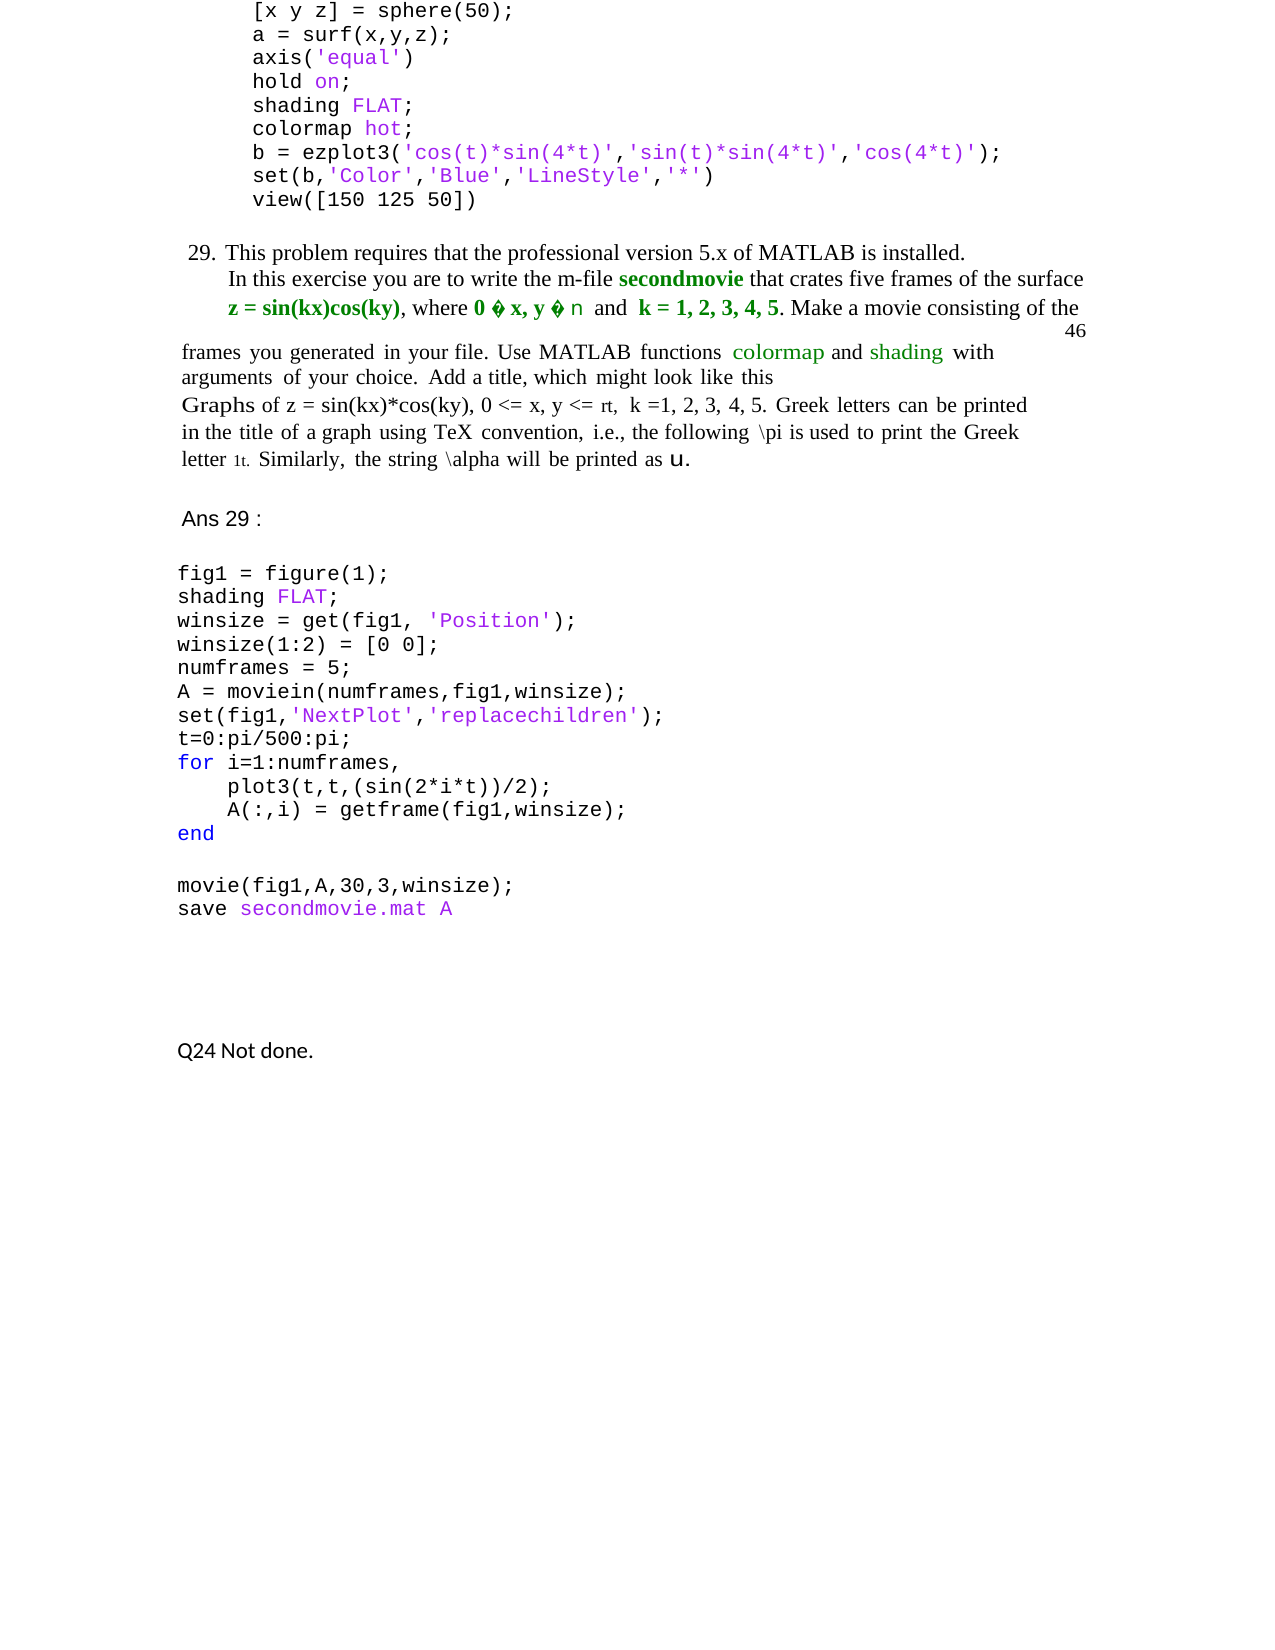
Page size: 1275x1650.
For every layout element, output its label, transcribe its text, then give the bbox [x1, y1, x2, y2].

text z = sin(kx)cos(ky), where 0 � x, y � n and k = 1, 2, 3, 4, 5. Make a movie consisting of the [228, 293, 1098, 321]
text A(:,i) = getframe(fig1,winsize); [177, 799, 1096, 823]
text plot3(t,t,(sin(2*i*t))/2); [177, 776, 1096, 799]
text [x y z] = sphere(50); [177, 0, 1096, 24]
text for i=1:numframes, [177, 752, 1096, 776]
text In this exercise you are to write the m-file secondmovie that crates five frames of the surface [228, 266, 1098, 292]
text t=0:pi/500:pi; [177, 728, 1096, 752]
text Graphs of z = sin(kx)*cos(ky), 0 <= x, y <= rt, k =1, 2, 3, 4, 5. Greek letters can be printed in the title of a graph using TeX convention, i.e., the following \pi is used to print the Greek letter 1t. Similarly, the string \alpha will be printed as u. [181, 392, 1045, 471]
text end [177, 823, 1096, 847]
text winsize = get(fig1, 'Position'); [177, 610, 1096, 634]
text hold on; [252, 71, 1096, 94]
text b = ezplot3('cos(t)*sin(4*t)','sin(t)*sin(4*t)','cos(4*t)'); [252, 142, 1096, 166]
text winsize(1:2) = [0 0]; [177, 634, 1096, 657]
text A = moviein(numframes,fig1,winsize); [177, 681, 1096, 705]
text frames you generated in your file. Use MATLAB functions colormap and shading with [181, 341, 1098, 364]
text set(b,'Color','Blue','LineStyle','*') [252, 166, 1096, 189]
text fig1 = figure(1); [177, 563, 1096, 586]
text arguments of your choice. Add a title, which might look like this [181, 364, 1098, 389]
text Q24 Not done. [177, 1036, 1096, 1064]
text 46 [228, 321, 1086, 341]
text axis('equal') [252, 47, 1096, 71]
text view([150 125 50]) [252, 189, 1096, 213]
text movie(fig1,A,30,3,winsize); [177, 874, 1096, 898]
text Ans 29 : [181, 506, 1045, 531]
text a = surf(x,y,z); [252, 24, 1096, 47]
text 29. This problem requires that the professional version 5.x of MATLAB is installed. [188, 239, 1098, 265]
text save secondmovie.mat A [177, 898, 1096, 922]
text shading FLAT; [177, 586, 1096, 610]
text shading FLAT; [252, 94, 1096, 118]
text colormap hot; [252, 118, 1096, 142]
text set(fig1,'NextPlot','replacechildren'); [177, 705, 1096, 728]
text numframes = 5; [177, 657, 1096, 681]
